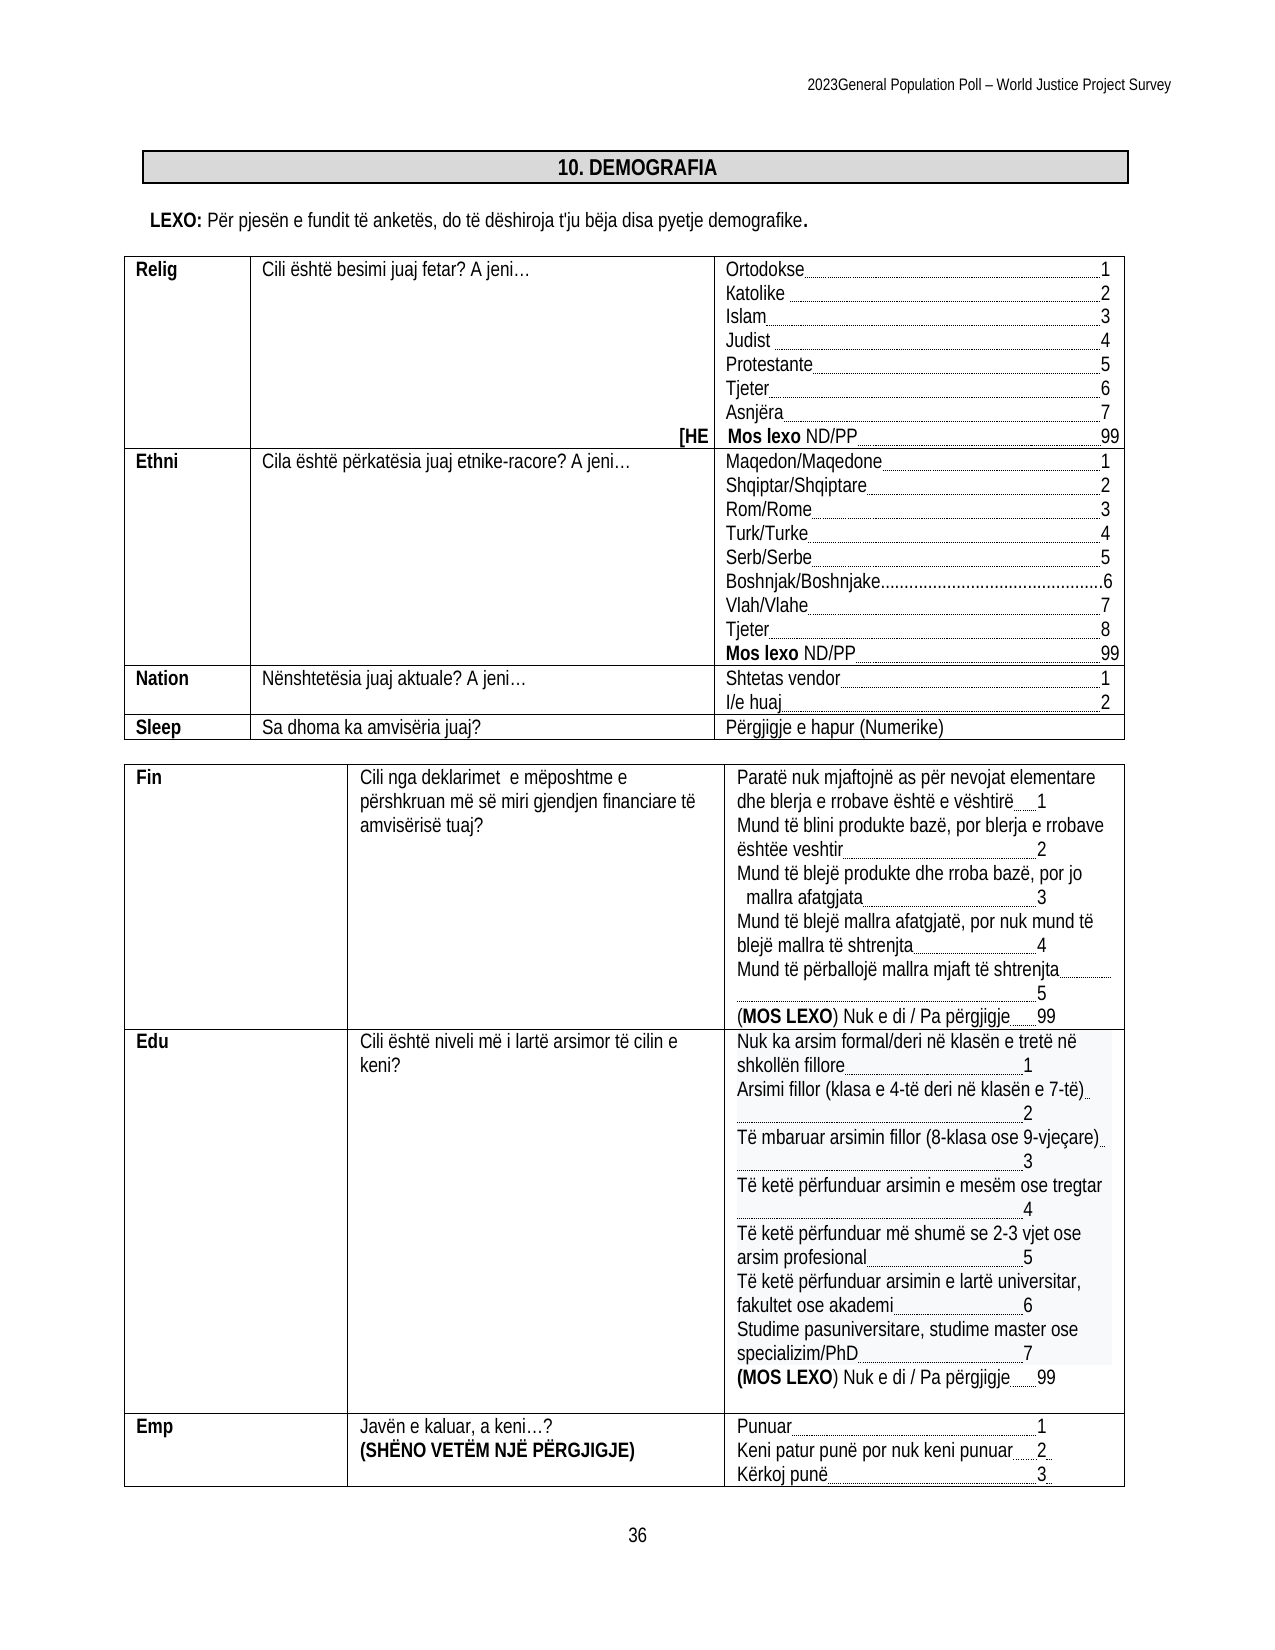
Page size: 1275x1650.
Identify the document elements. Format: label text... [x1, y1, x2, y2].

table_cell Edu [125, 1030, 347, 1413]
table_cell Përgjigje e hapur (Numerike) [715, 715, 1124, 739]
table_cell Emp [125, 1414, 347, 1486]
table_header Cili nga deklarimet e mëposhtme e përshkruan më së miri gjendjen financiare të amvisërisë tuaj? [348, 765, 724, 1028]
table_header Fin [125, 765, 347, 1028]
table_cell Ethni [125, 449, 250, 665]
table_header Paratë nuk mjaftojnë as për nevojat elementare dhe blerja e rrobave është e vështirë 1 Mund të blini produkte bazë, por blerja e rrobave ështëe veshtir 2 Mund të blejë produkte dhe rroba bazë, por jo mallra afatgjata 3 Mund të blejë mallra afatgjatë, por nuk mund të blejë mallra të shtrenjta 4 Mund të përballojë mallra mjaft të shtrenjta 5 (MOS LEXO) Nuk e di / Pa përgjigje 99 [725, 765, 1124, 1028]
table_cell Nation [125, 666, 250, 714]
table_cell Nënshtetësia juaj aktuale? A jeni… [251, 666, 714, 714]
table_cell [348, 1414, 724, 1486]
table_cell Shtetas vendor 1 I/e huaj 2 [715, 666, 1124, 714]
table_header Cili është besimi juaj fetar? A jeni… [251, 257, 714, 448]
table_header Оrtodokse 1 Кatolike 2 Islam 3 Judist 4 Protestante 5 Tjeter 6 Asnjëra 7 [НЕ Mos lexo ND/PP 99 [715, 257, 1124, 448]
table_cell Sa dhoma ka amvisëria juaj? [251, 715, 714, 739]
table_cell Sleep [125, 715, 250, 739]
table_cell Maqedon/Maqedone 1 Shqiptar/Shqiptare 2 Rom/Rome 3 Turk/Turke 4 Serb/Serbe 5 Boshnjak/Boshnjake...............................................6 Vlah/Vlahe 7 Tjeter 8 Mos lexo ND/PP 99 [715, 449, 1124, 665]
table_cell Cila është përkatësia juaj etnike-racore? A jeni… [251, 449, 714, 665]
table_cell Nuk ka arsim formal/deri në klasën e tretë në shkollën fillore 1 Arsimi fillor (klasa e 4-të deri në klasën e 7-të) 2 Të mbaruar arsimin fillor (8-klasa ose 9-vjeçare) 3 Të ketë përfunduar arsimin e mesëm ose tregtar 4 Të ketë përfunduar më shumë se 2-3 vjet ose arsim profesional 5 Të ketë përfunduar arsimin e lartë universitar, fakultet ose akademi 6 Studime pasuniversitare, studime master ose specializim/PhD 7 (MOS LEXO) Nuk e di / Pa përgjigje 99 [725, 1030, 1124, 1413]
text 10. DEMOGRAFIA [144, 152, 1127, 182]
table_cell Cili është niveli më i lartë arsimor të cilin e keni? [348, 1030, 724, 1413]
table_header Relig [125, 257, 250, 448]
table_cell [725, 1414, 1124, 1486]
text LEXO: Për pjesën e fundit të anketës, do të dëshiroja t'ju bëja disa pyetje demografike. [150, 208, 1171, 232]
